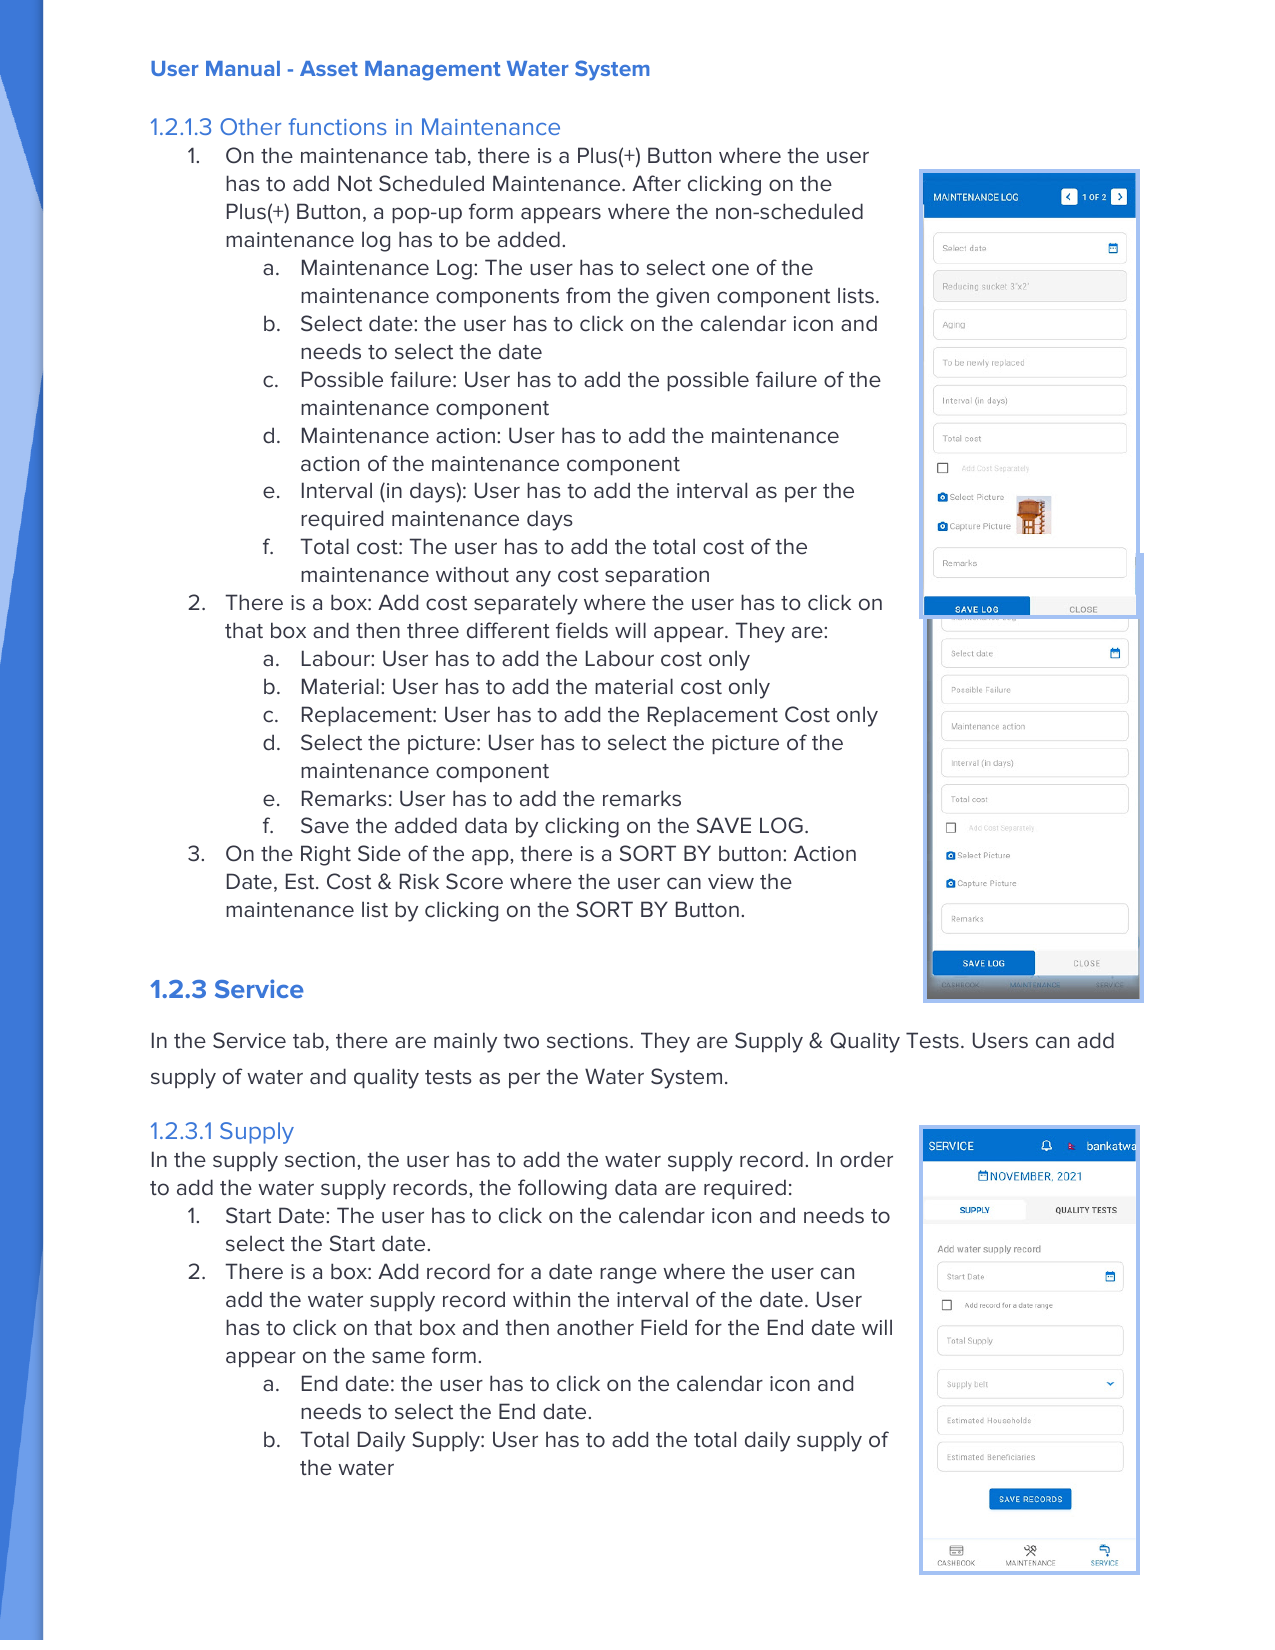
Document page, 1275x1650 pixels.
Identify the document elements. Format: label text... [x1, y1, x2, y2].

text In the supply section, the user has to add the water supply record. In order to add the water supply records, the following data are required: [150, 1147, 919, 1203]
list There is a box: Add cost separately where the user has to click on that box and then three different fields will appear. They are: [187, 589, 923, 645]
list Select date: the user has to click on the calendar icon and needs to select the date [262, 310, 919, 366]
subtitle 1.2.3.1 Supply [150, 1116, 1125, 1147]
list Possible failure: User has to add the possible failure of the maintenance component [262, 366, 919, 422]
picture [927, 619, 1140, 999]
list Remarks: User has to add the remarks [262, 785, 923, 813]
list Interval (in days): User has to add the interval as per the required maintenance days [262, 478, 919, 534]
list Replacement: User has to add the Replacement Cost only [262, 701, 923, 729]
list On the maintenance tab, there is a Plus(+) Button where the user has to add Not Scheduled Maintenance. After clicking on the Plus(+) Button, a pop-up form appears where the non-scheduled maintenance log has to be added. [187, 143, 1125, 254]
list Total cost: The user has to add the total cost of the maintenance without any cost separation [262, 534, 919, 589]
picture [923, 1129, 1136, 1571]
picture [923, 173, 1136, 615]
list Select the picture: User has to select the picture of the maintenance component [262, 729, 923, 785]
subtitle 1.2.3 Service [150, 973, 1125, 1006]
text In the Service tab, there are mainly two sections. They are Supply & Quality Tests. Users can add supply of water and quality tests as per the Water System. [150, 1027, 1125, 1091]
list Start Date: The user has to click on the calendar icon and needs to select the Start date. [187, 1203, 919, 1258]
list On the Right Side of the app, there is a SORT BY button: Action Date, Est. Cost & Risk Score where the user can view the maintenance list by clicking on the SORT BY Button. [187, 841, 923, 924]
list Material: User has to add the material cost only [262, 673, 923, 701]
list Maintenance action: User has to add the maintenance action of the maintenance component [262, 422, 919, 478]
list Maintenance Log: The user has to select one of the maintenance components from the given component lists. [262, 254, 919, 310]
picture [0, 0, 44, 1640]
list Labour: User has to add the Labour cost only [262, 645, 923, 673]
subtitle 1.2.1.3 Other functions in Maintenance [150, 112, 1125, 143]
list End date: the user has to click on the calendar icon and needs to select the End date. [262, 1370, 919, 1426]
list Total Daily Supply: User has to add the total daily supply of the water [262, 1426, 919, 1482]
list Save the added data by clicking on the SAVE LOG. [262, 813, 923, 841]
list There is a box: Add record for a date range where the user can add the water supply record within the interval of the date. User has to click on that box and then another Field for the End date will appear on the same form. [187, 1258, 919, 1370]
